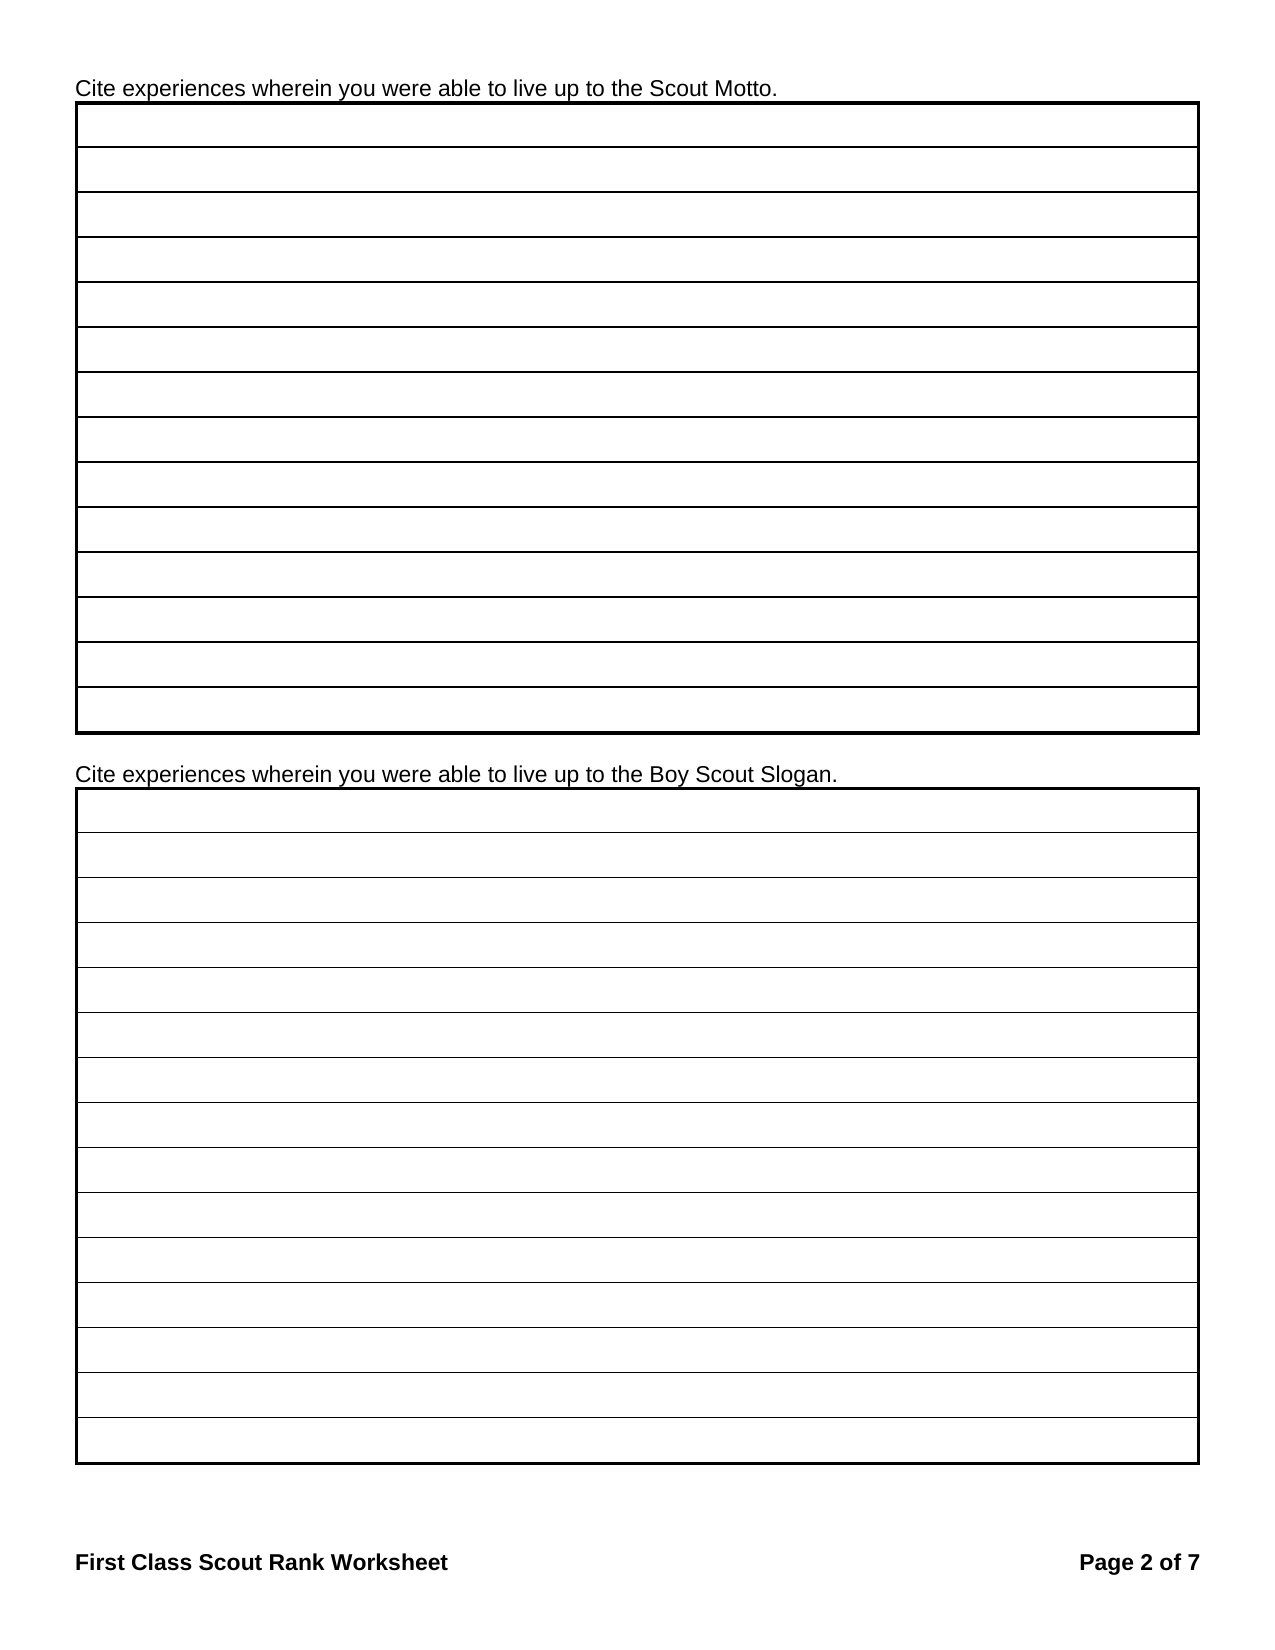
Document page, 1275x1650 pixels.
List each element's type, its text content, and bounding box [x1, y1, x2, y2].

table_cell [78, 1193, 1197, 1237]
table_cell [78, 923, 1197, 967]
table_cell [78, 1103, 1197, 1147]
table_cell [78, 463, 1197, 506]
table_cell [78, 1418, 1197, 1462]
table_cell [78, 1058, 1197, 1102]
table_cell [78, 1013, 1197, 1057]
table_cell [78, 373, 1197, 416]
table_cell [78, 238, 1197, 281]
table_header [78, 105, 1197, 146]
table_cell [78, 553, 1197, 596]
table_cell [78, 328, 1197, 371]
table_cell [78, 1238, 1197, 1282]
table_cell [78, 508, 1197, 551]
table_cell [78, 148, 1197, 191]
text Cite experiences wherein you were able to live up to the Boy Scout Slogan. [75, 761, 1200, 787]
table_cell [78, 688, 1197, 731]
table_cell [78, 418, 1197, 461]
table_cell [78, 1148, 1197, 1192]
table_cell [78, 833, 1197, 877]
table_header [78, 790, 1197, 832]
table_cell [78, 968, 1197, 1012]
table_cell [78, 598, 1197, 641]
table_cell [78, 878, 1197, 922]
table_cell [78, 1283, 1197, 1327]
table_cell [78, 283, 1197, 326]
table_cell [78, 643, 1197, 686]
table_cell [78, 1373, 1197, 1417]
table_cell [78, 193, 1197, 236]
table_cell [78, 1328, 1197, 1372]
text Cite experiences wherein you were able to live up to the Scout Motto. [75, 75, 1200, 101]
